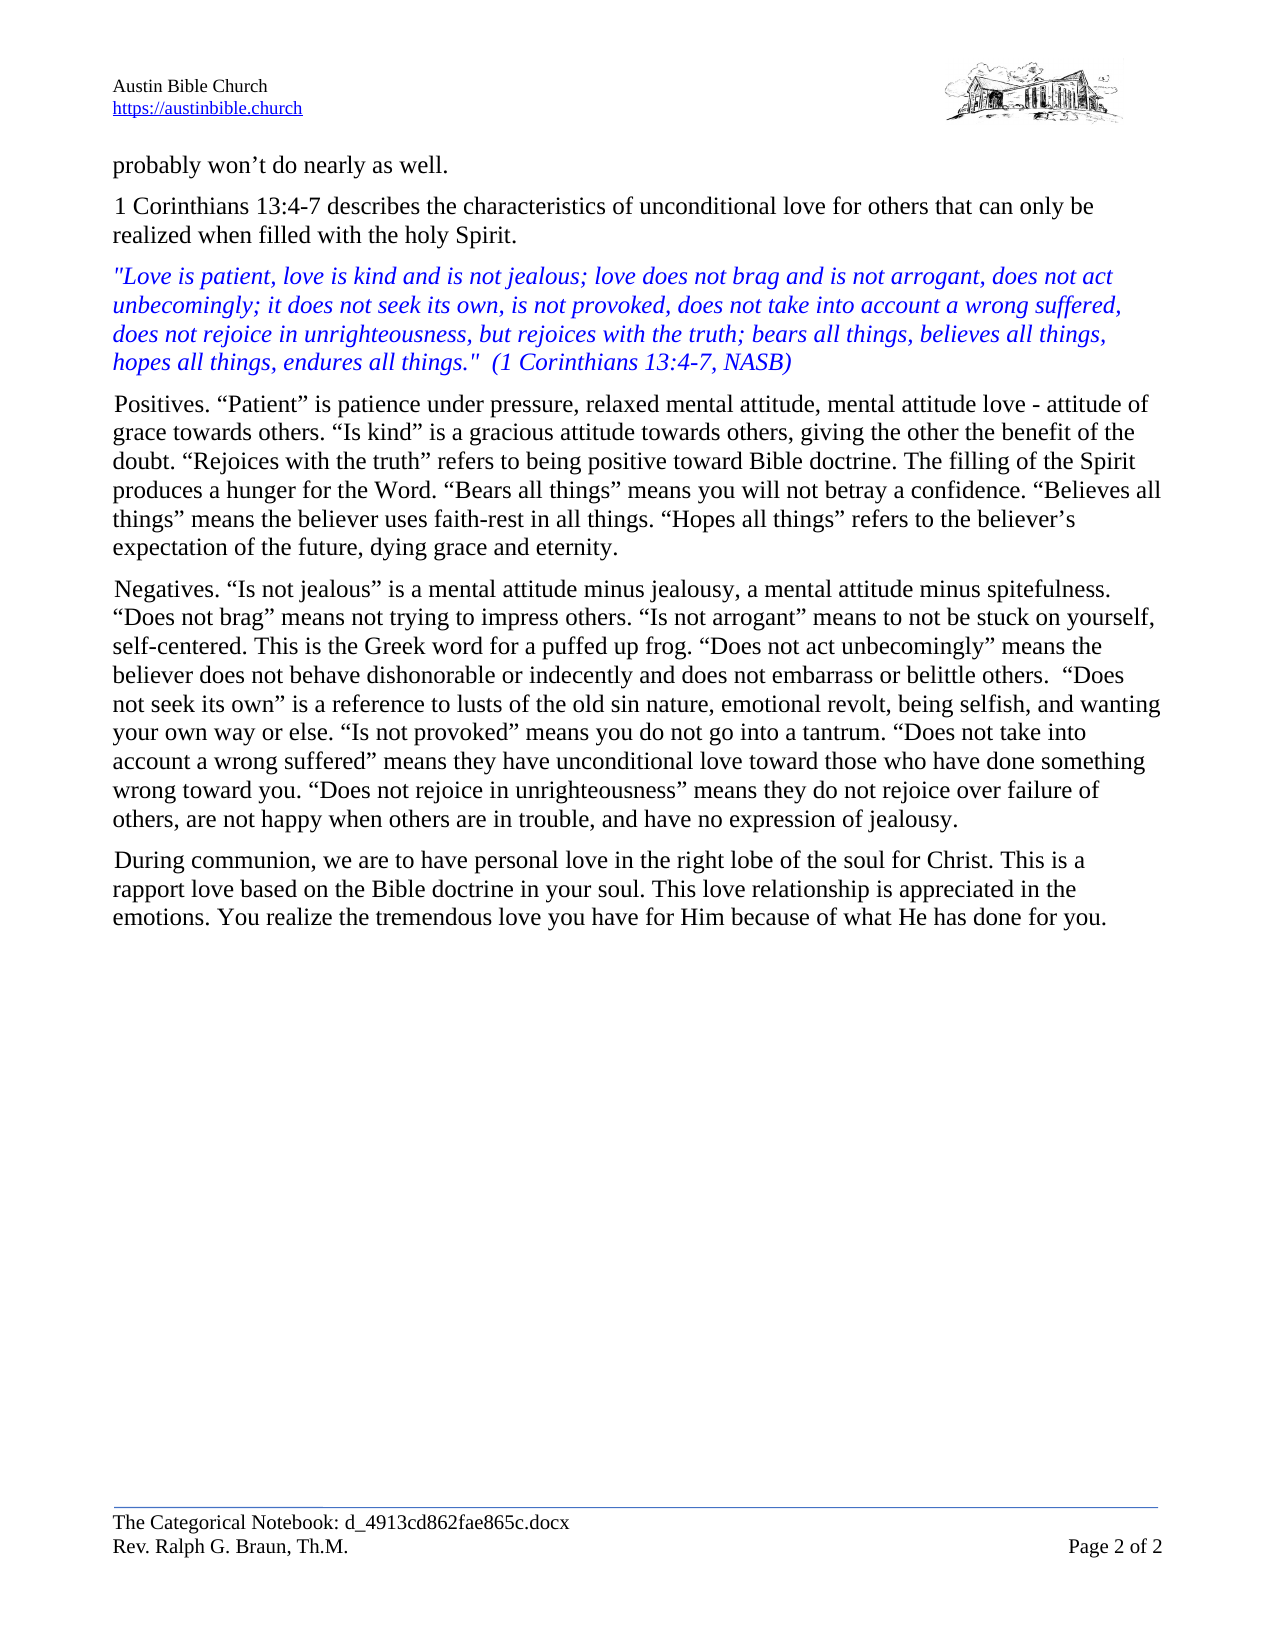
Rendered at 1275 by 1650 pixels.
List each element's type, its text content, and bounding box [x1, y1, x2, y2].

text During communion, we are to have personal love in the right lobe of the soul for Christ. This is a rapport love based on the Bible doctrine in your soul. This love relationship is appreciated in the emotions. You realize the tremendous love you have for Him because of what He has done for you. [112, 845, 1162, 931]
text 1 Corinthians 13:4-7 describes the characteristics of unconditional love for others that can only be realized when filled with the holy Spirit. [112, 191, 1162, 249]
text Negatives. “Is not jealous” is a mental attitude minus jealousy, a mental attitude minus spitefulness. “Does not brag” means not trying to impress others. “Is not arrogant” means to not be stuck on yourself, self-centered. This is the Greek word for a puffed up frog. “Does not act unbecomingly” means the believer does not behave dishonorable or indecently and does not embarrass or belittle others. “Does not seek its own” is a reference to lusts of the old sin nature, emotional revolt, being selfish, and wanting your own way or else. “Is not provoked” means you do not go into a tantrum. “Does not take into account a wrong suffered” means they have unconditional love toward those who have done something wrong toward you. “Does not rejoice in unrighteousness” means they do not rejoice over failure of others, are not happy when others are in trouble, and have no expression of jealousy. [112, 574, 1162, 832]
text Positives. “Patient” is patience under pressure, relaxed mental attitude, mental attitude love - attitude of grace towards others. “Is kind” is a gracious attitude towards others, giving the other the benefit of the doubt. “Rejoices with the truth” refers to being positive toward Bible doctrine. The filling of the Spirit produces a hunger for the Word. “Bears all things” means you will not betray a confidence. “Believes all things” means the believer uses faith-rest in all things. “Hopes all things” refers to the believer’s expectation of the future, dying grace and eternity. [112, 389, 1162, 561]
text "Love is patient, love is kind and is not jealous; love does not brag and is not arrogant, does not act unbecomingly; it does not seek its own, is not provoked, does not take into account a wrong suffered, does not rejoice in unrighteousness, but rejoices with the truth; bears all things, believes all things, hopes all things, endures all things." (1 Corinthians 13:4-7, NASB) [112, 261, 1162, 376]
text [112, 150, 1162, 179]
picture [944, 58, 1124, 125]
